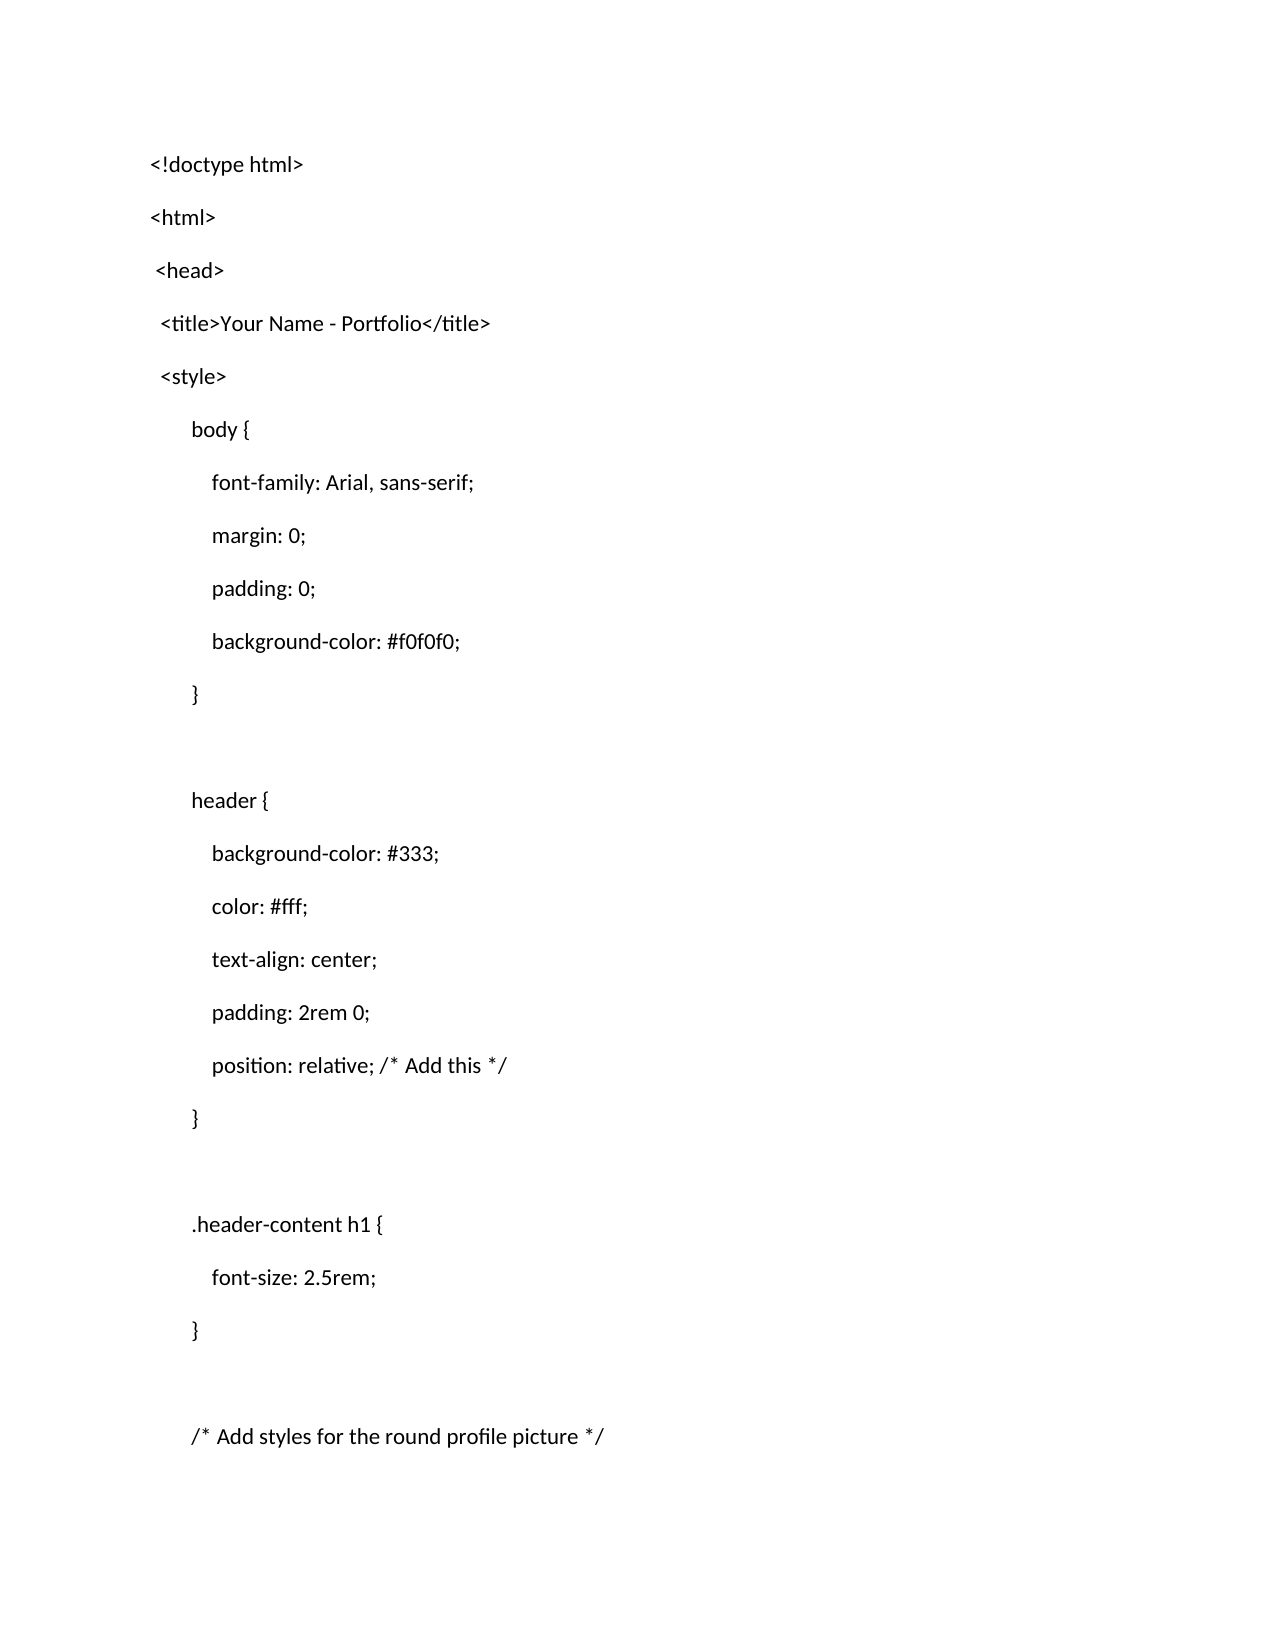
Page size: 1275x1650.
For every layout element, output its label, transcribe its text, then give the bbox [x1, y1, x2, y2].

text padding: 0; [150, 574, 1125, 602]
text margin: 0; [150, 521, 1125, 549]
text font-family: Arial, sans-serif; [150, 468, 1125, 496]
text background-color: #f0f0f0; [150, 627, 1125, 655]
text .header-content h1 { [150, 1210, 1125, 1238]
text body { [150, 415, 1125, 443]
text color: #fff; [150, 892, 1125, 920]
text padding: 2rem 0; [150, 998, 1125, 1026]
text font-size: 2.5rem; [150, 1263, 1125, 1291]
text <!doctype html> [150, 150, 1125, 178]
text header { [150, 786, 1125, 814]
text } [150, 1316, 1125, 1344]
text } [150, 1104, 1125, 1132]
text <html> [150, 203, 1125, 231]
text <title>Your Name - Portfolio</title> [150, 309, 1125, 337]
text position: relative; /* Add this */ [150, 1051, 1125, 1079]
text /* Add styles for the round profile picture */ [150, 1422, 1125, 1451]
text <style> [150, 362, 1125, 390]
text <head> [150, 256, 1125, 284]
text background-color: #333; [150, 839, 1125, 867]
text text-align: center; [150, 945, 1125, 973]
text } [150, 680, 1125, 708]
